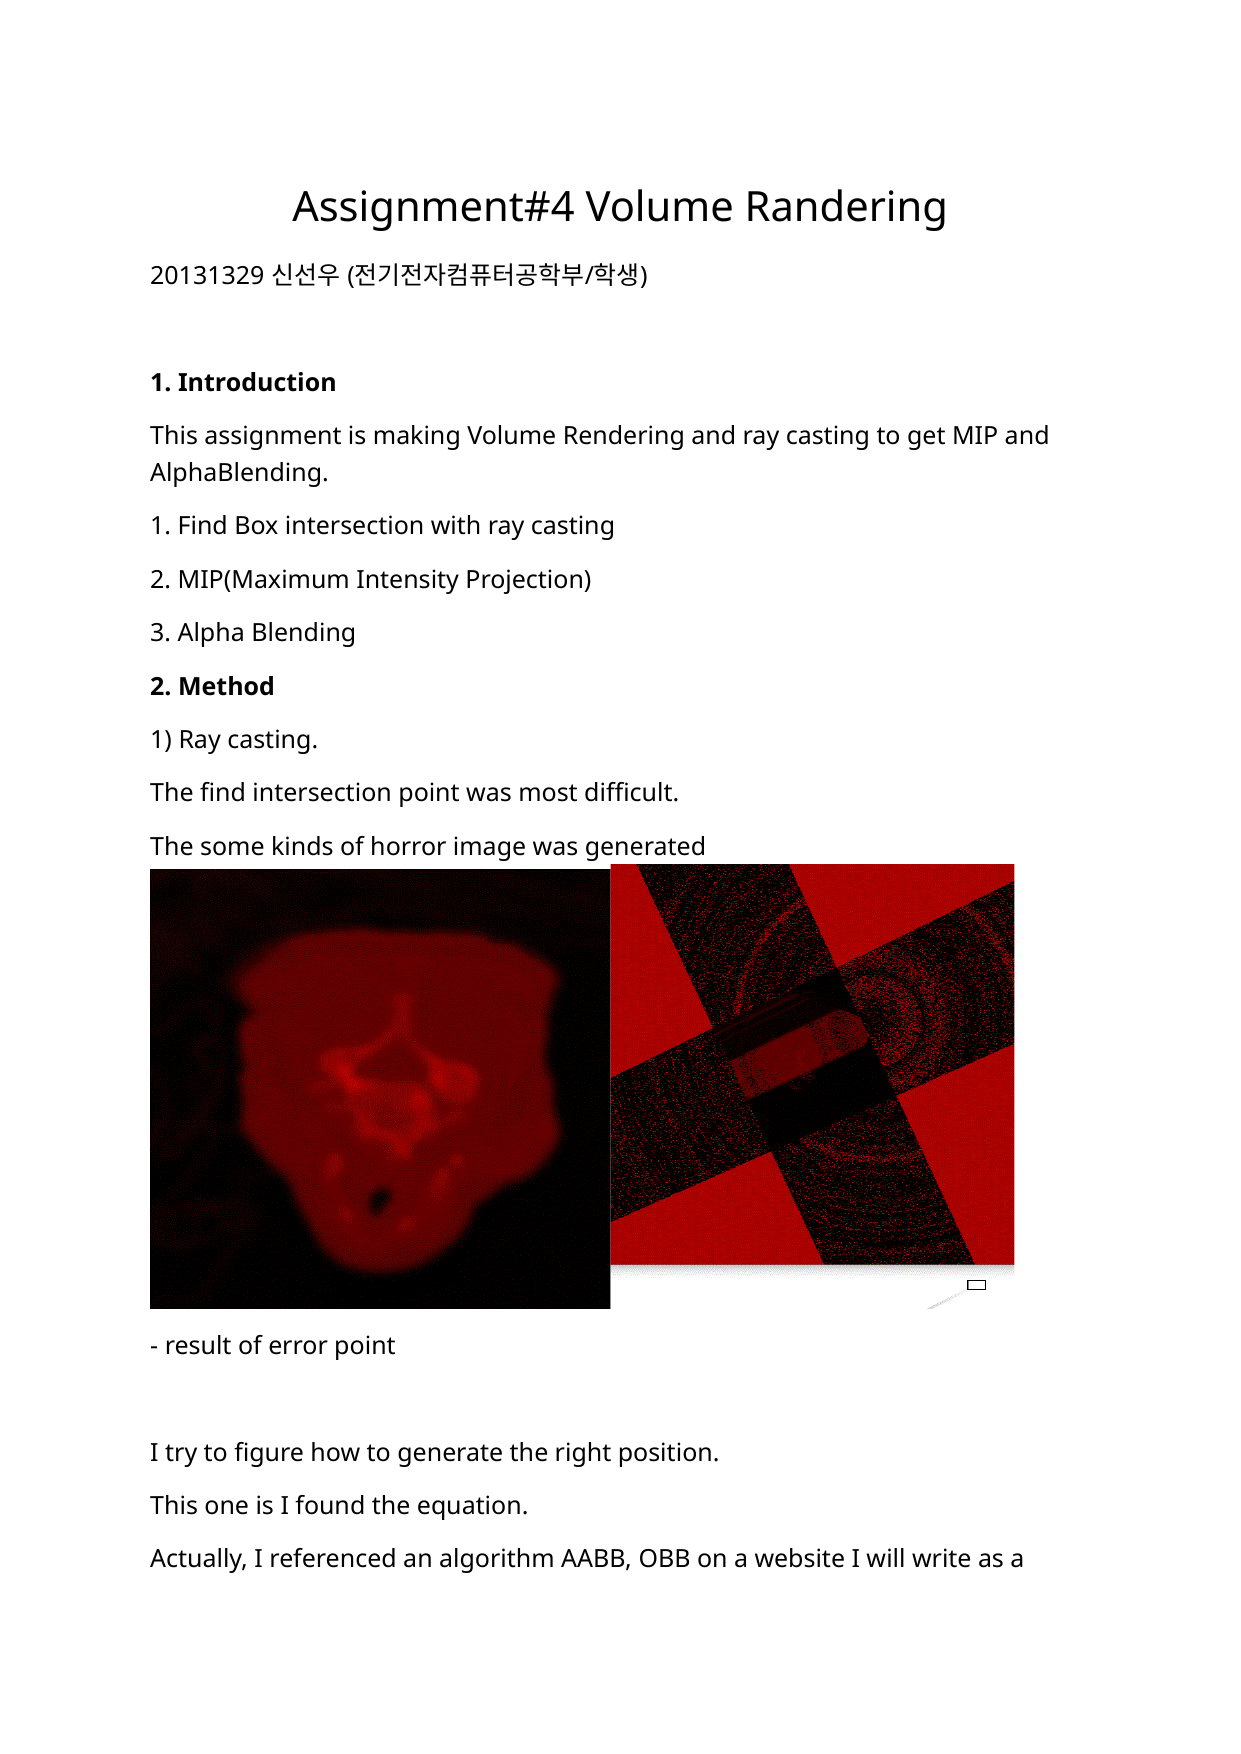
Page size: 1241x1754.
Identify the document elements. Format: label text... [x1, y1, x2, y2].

text This assignment is making Volume Rendering and ray casting to get MIP and AlphaBlending. [150, 418, 1090, 488]
picture [150, 864, 1015, 1309]
text - result of error point [150, 1327, 1090, 1361]
text 20131329 신선우 (전기전자컴퓨터공학부/학생) [150, 255, 1090, 291]
text The find intersection point was most difficult. [150, 775, 1090, 809]
text Actually, I referenced an algorithm AABB, OBB on a website I will write as a reference. [150, 1541, 1090, 1575]
text Assignment#4 Volume Randering [150, 177, 1090, 234]
text 1) Ray casting. [150, 722, 1090, 756]
text 1. Introduction [150, 364, 1090, 398]
text 2. Method [150, 668, 1090, 702]
text This one is I found the equation. [150, 1488, 1090, 1522]
text 3. Alpha Blending [150, 615, 1090, 649]
text 2. MIP(Maximum Intensity Projection) [150, 561, 1090, 595]
text 1. Find Box intersection with ray casting [150, 508, 1090, 542]
text I try to figure how to generate the right position. [150, 1434, 1090, 1468]
